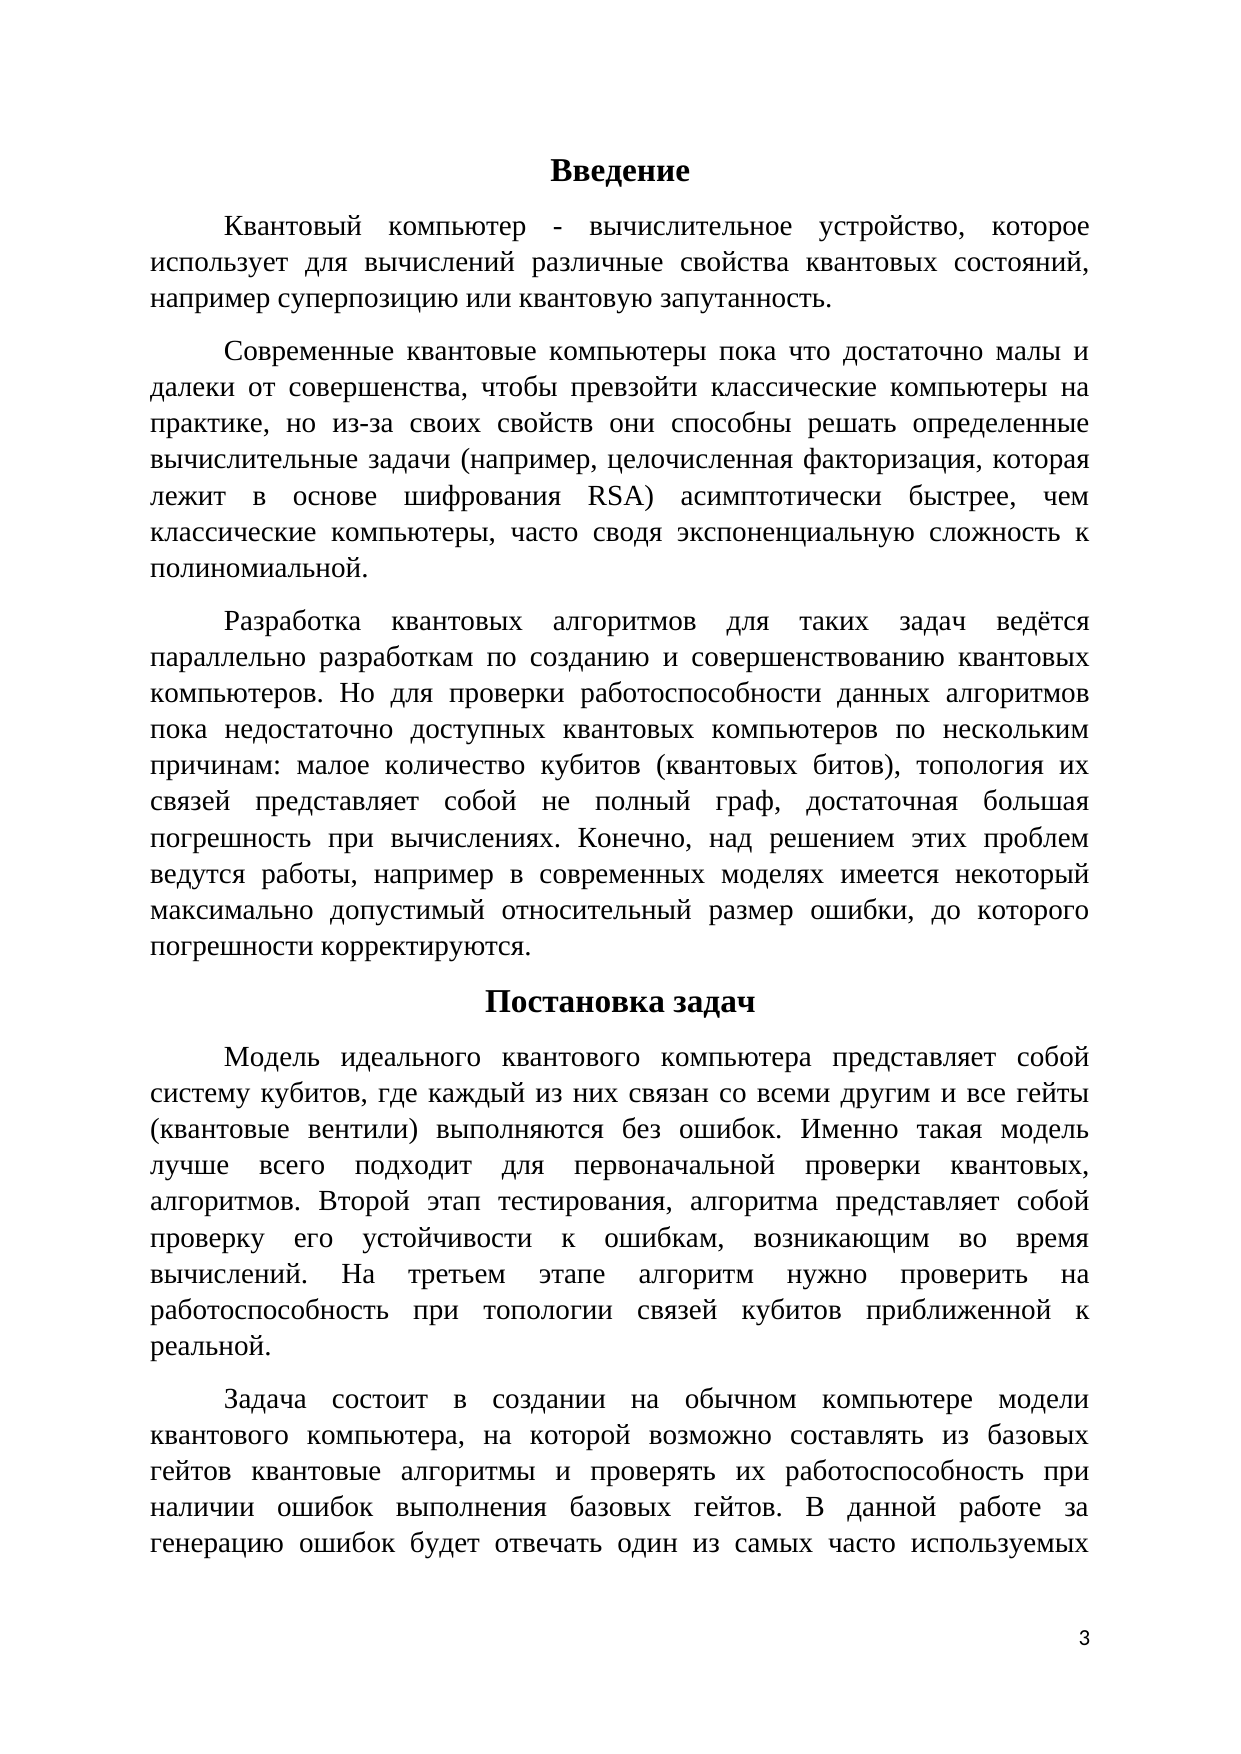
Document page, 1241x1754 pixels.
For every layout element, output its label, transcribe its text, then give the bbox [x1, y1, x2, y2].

text Квантовый компьютер - вычислительное устройство, которое использует для вычислений различные свойства квантовых состояний, например суперпозицию или квантовую запутанность. [150, 208, 1090, 314]
text Введение [150, 150, 1090, 188]
text Постановка задач [150, 981, 1090, 1019]
text Разработка квантовых алгоритмов для таких задач ведётся параллельно разработкам по созданию и совершенствованию квантовых компьютеров. Но для проверки работоспособности данных алгоритмов пока недостаточно доступных квантовых компьютеров по нескольким причинам: малое количество кубитов (квантовых битов), топология их связей представляет собой не полный граф, достаточная большая погрешность при вычислениях. Конечно, над решением этих проблем ведутся работы, например в современных моделях имеется некоторый максимально допустимый относительный размер ошибки, до которого погрешности корректируются. [150, 603, 1090, 962]
text Модель идеального квантового компьютера представляет собой систему кубитов, где каждый из них связан со всеми другим и все гейты (квантовые вентили) выполняются без ошибок. Именно такая модель лучше всего подходит для первоначальной проверки квантовых, алгоритмов. Второй этап тестирования, алгоритма представляет собой проверку его устойчивости к ошибкам, возникающим во время вычислений. На третьем этапе алгоритм нужно проверить на работоспособность при топологии связей кубитов приближенной к реальной. [150, 1039, 1090, 1362]
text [150, 1381, 1090, 1559]
text Современные квантовые компьютеры пока что достаточно малы и далеки от совершенства, чтобы превзойти классические компьютеры на практике, но из-за своих свойств они способны решать определенные вычислительные задачи (например, целочисленная факторизация, которая лежит в основе шифрования RSA) асимптотически быстрее, чем классические компьютеры, часто сводя экспоненциальную сложность к полиномиальной. [150, 333, 1090, 583]
